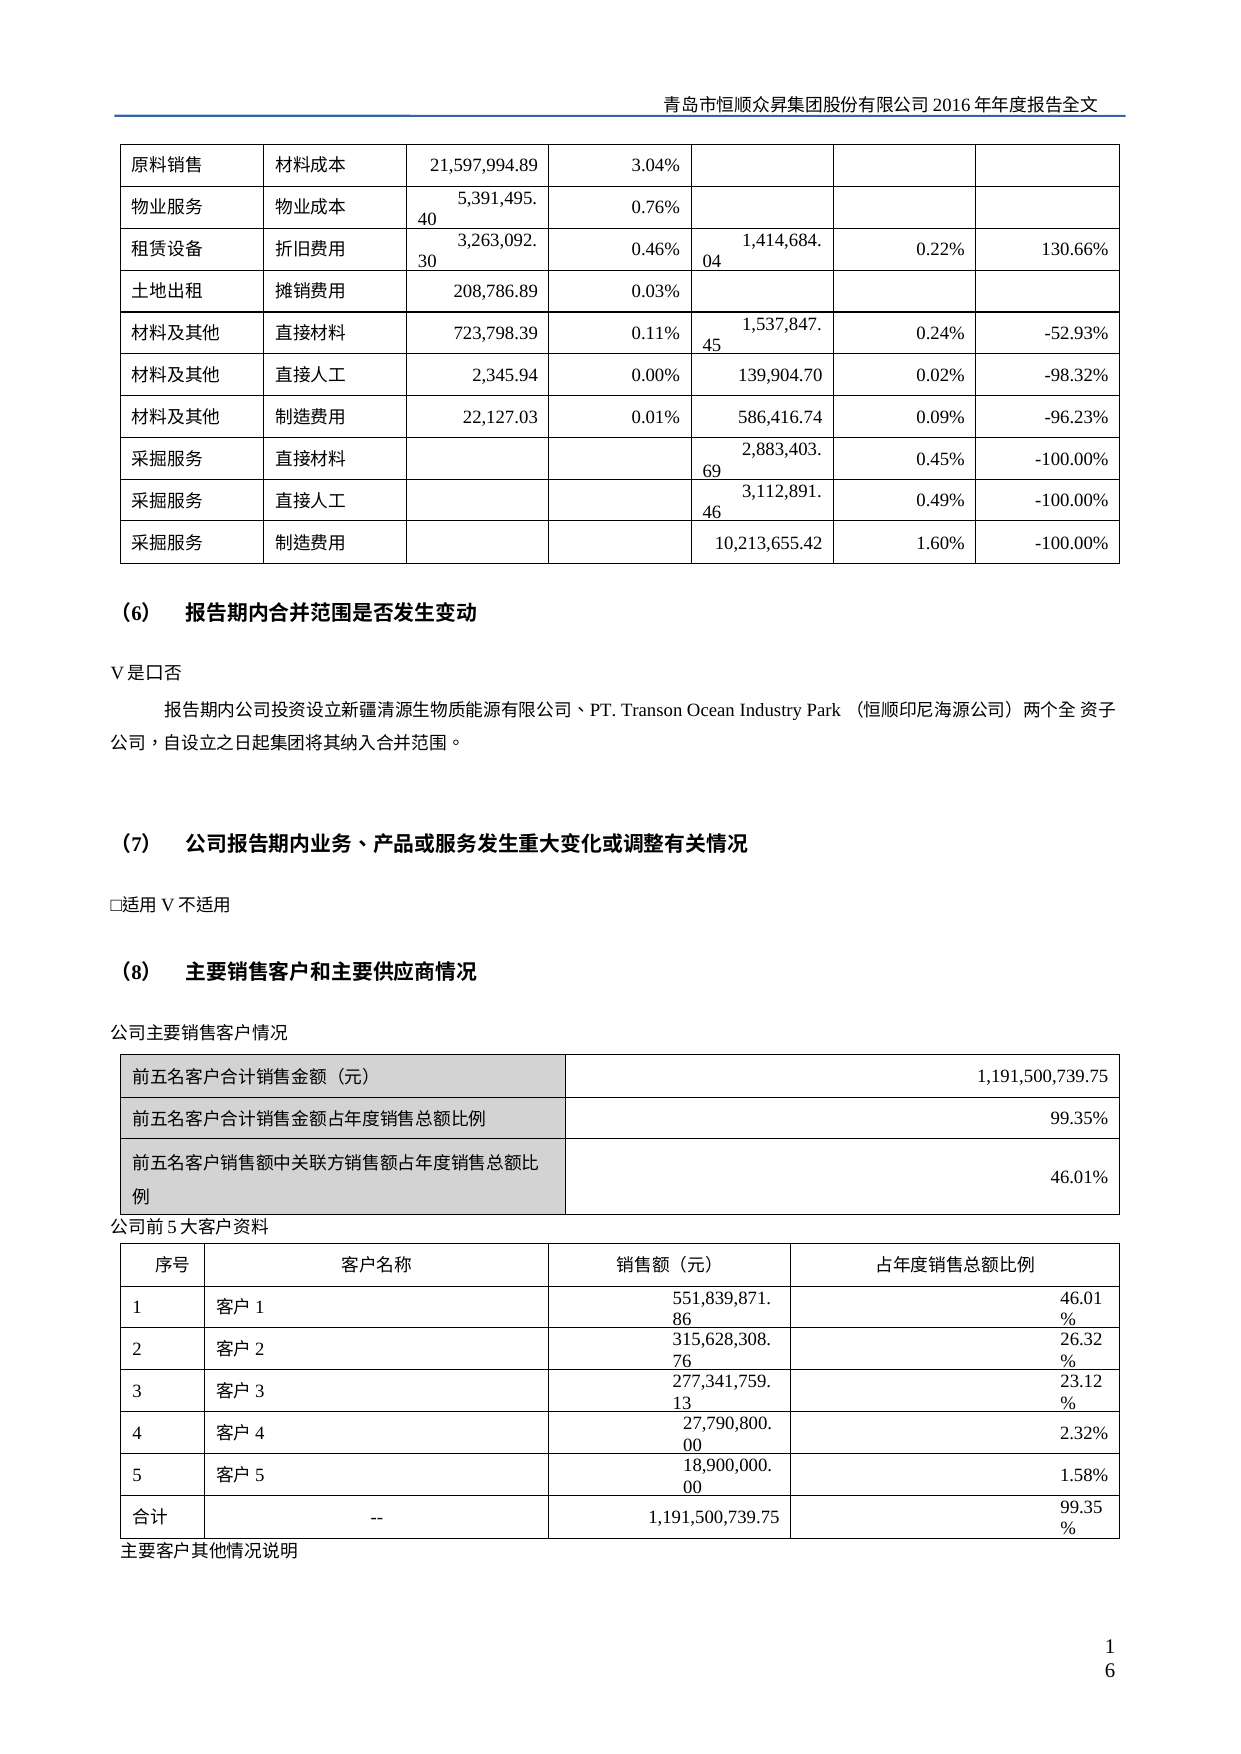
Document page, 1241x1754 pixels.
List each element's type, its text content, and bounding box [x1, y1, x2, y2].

table_cell 0.02% [834, 354, 975, 395]
table_cell 208,786.89 [407, 271, 548, 311]
table_cell [407, 438, 548, 479]
table_cell 直接人工 [264, 354, 406, 395]
table_cell 0.01% [549, 396, 691, 437]
table_cell -100.00% [976, 480, 1119, 520]
table_cell [407, 480, 548, 520]
table_cell -100.00% [976, 521, 1119, 563]
table_cell [976, 187, 1119, 227]
table_cell [549, 480, 691, 520]
table_cell [549, 521, 691, 563]
table_cell 1 [121, 1287, 204, 1327]
table_header 占年度销售总额比例 [791, 1244, 1119, 1286]
table_cell [692, 187, 833, 227]
table_cell 0.22% [834, 229, 975, 269]
table_cell 1.58% [791, 1454, 1119, 1494]
table_cell 22,127.03 [407, 396, 548, 437]
text （6） 报告期内合并范围是否发生变动 [110, 598, 1129, 626]
table_cell 客户2 [205, 1328, 548, 1369]
text 公司主要销售客户情况 [110, 1013, 1129, 1046]
table_cell 46.01% [566, 1139, 1119, 1214]
table_cell 1,537,847.45 [692, 313, 833, 353]
text 主要客户其他情况说明 [120, 1539, 1129, 1563]
table_cell -100.00% [976, 438, 1119, 479]
table_cell 4 [121, 1412, 204, 1453]
table_cell 586,416.74 [692, 396, 833, 437]
table_cell 5 [121, 1454, 204, 1494]
table_cell 材料及其他 [121, 396, 263, 437]
table_cell 直接人工 [264, 480, 406, 520]
text 公司前5大客户资料 [110, 1215, 1129, 1239]
table_cell 1,414,684.04 [692, 229, 833, 269]
table_header 1,191,500,739.75 [566, 1055, 1119, 1097]
table_cell 前五名客户销售额中关联方销售额占年度销售总额比 例 [121, 1139, 565, 1214]
table_cell 0.49% [834, 480, 975, 520]
table_header [834, 145, 975, 186]
table_cell 土地出租 [121, 271, 263, 311]
table_cell 制造费用 [264, 521, 406, 563]
table_cell 1.60% [834, 521, 975, 563]
table_cell 99.35% [566, 1098, 1119, 1138]
table_cell 26.32% [791, 1328, 1119, 1369]
table_header 原料销售 [121, 145, 263, 186]
table_cell [549, 438, 691, 479]
text （8） 主要销售客户和主要供应商情况 [110, 957, 1129, 986]
table_cell 277,341,759.13 [549, 1370, 790, 1411]
table_header [976, 145, 1119, 186]
table_cell 0.00% [549, 354, 691, 395]
table_cell 130.66% [976, 229, 1119, 269]
table_cell 客户4 [205, 1412, 548, 1453]
table_cell [407, 521, 548, 563]
table_cell 制造费用 [264, 396, 406, 437]
table_cell [834, 187, 975, 227]
table_cell 3 [121, 1370, 204, 1411]
table_cell 0.24% [834, 313, 975, 353]
table_cell -52.93% [976, 313, 1119, 353]
table_cell 客户3 [205, 1370, 548, 1411]
table_cell 99.35% [791, 1496, 1119, 1538]
table_cell [976, 271, 1119, 311]
table_cell -98.32% [976, 354, 1119, 395]
table_cell 3,263,092.30 [407, 229, 548, 269]
table_cell 27,790,800.00 [549, 1412, 790, 1453]
text 报告期内公司投资设立新疆清源生物质能源有限公司、PT. Transon Ocean Industry Park （恒顺印尼海源公司）两个全 资子公司，自设立之日起集团将其纳入合并范围。 [110, 690, 1129, 756]
table_cell 2.32% [791, 1412, 1119, 1453]
table_cell 采掘服务 [121, 480, 263, 520]
table_header 序号 [121, 1244, 204, 1286]
table_cell 2,883,403.69 [692, 438, 833, 479]
table_cell 采掘服务 [121, 521, 263, 563]
table_cell [692, 271, 833, 311]
text □适用V不适用 [110, 885, 1129, 918]
text （7） 公司报告期内业务、产品或服务发生重大变化或调整有关情况 [110, 829, 1129, 858]
table_cell 0.76% [549, 187, 691, 227]
table_header [692, 145, 833, 186]
text V是口否 [110, 653, 1129, 686]
table_cell 材料及其他 [121, 313, 263, 353]
table_cell 10,213,655.42 [692, 521, 833, 563]
table_cell 18,900,000.00 [549, 1454, 790, 1494]
table_cell 139,904.70 [692, 354, 833, 395]
table_cell 1,191,500,739.75 [549, 1496, 790, 1538]
table_header 3.04% [549, 145, 691, 186]
table_cell 46.01% [791, 1287, 1119, 1327]
table_cell 0.45% [834, 438, 975, 479]
table_header 客户名称 [205, 1244, 548, 1286]
table_header 21,597,994.89 [407, 145, 548, 186]
table_cell 物业成本 [264, 187, 406, 227]
table_cell 租赁设备 [121, 229, 263, 269]
table_cell 2 [121, 1328, 204, 1369]
table_cell 3,112,891.46 [692, 480, 833, 520]
table_cell 2,345.94 [407, 354, 548, 395]
table_cell -- [205, 1496, 548, 1538]
table_cell 直接材料 [264, 313, 406, 353]
table_cell -96.23% [976, 396, 1119, 437]
table_cell 采掘服务 [121, 438, 263, 479]
table_header 前五名客户合计销售金额（元） [121, 1055, 565, 1097]
table_cell 材料及其他 [121, 354, 263, 395]
table_cell 客户1 [205, 1287, 548, 1327]
table_cell 723,798.39 [407, 313, 548, 353]
table_cell 客户5 [205, 1454, 548, 1494]
table_header 销售额（元） [549, 1244, 790, 1286]
table_cell 折旧费用 [264, 229, 406, 269]
table_cell 315,628,308.76 [549, 1328, 790, 1369]
table_header 材料成本 [264, 145, 406, 186]
table_cell 0.46% [549, 229, 691, 269]
table_cell 551,839,871.86 [549, 1287, 790, 1327]
table_cell 摊销费用 [264, 271, 406, 311]
table_cell [834, 271, 975, 311]
table_cell 前五名客户合计销售金额占年度销售总额比例 [121, 1098, 565, 1138]
table_cell 23.12% [791, 1370, 1119, 1411]
table_cell 直接材料 [264, 438, 406, 479]
table_cell 0.09% [834, 396, 975, 437]
table_cell 5,391,495.40 [407, 187, 548, 227]
table_cell 0.11% [549, 313, 691, 353]
table_cell 物业服务 [121, 187, 263, 227]
table_cell 合计 [121, 1496, 204, 1538]
table_cell 0.03% [549, 271, 691, 311]
